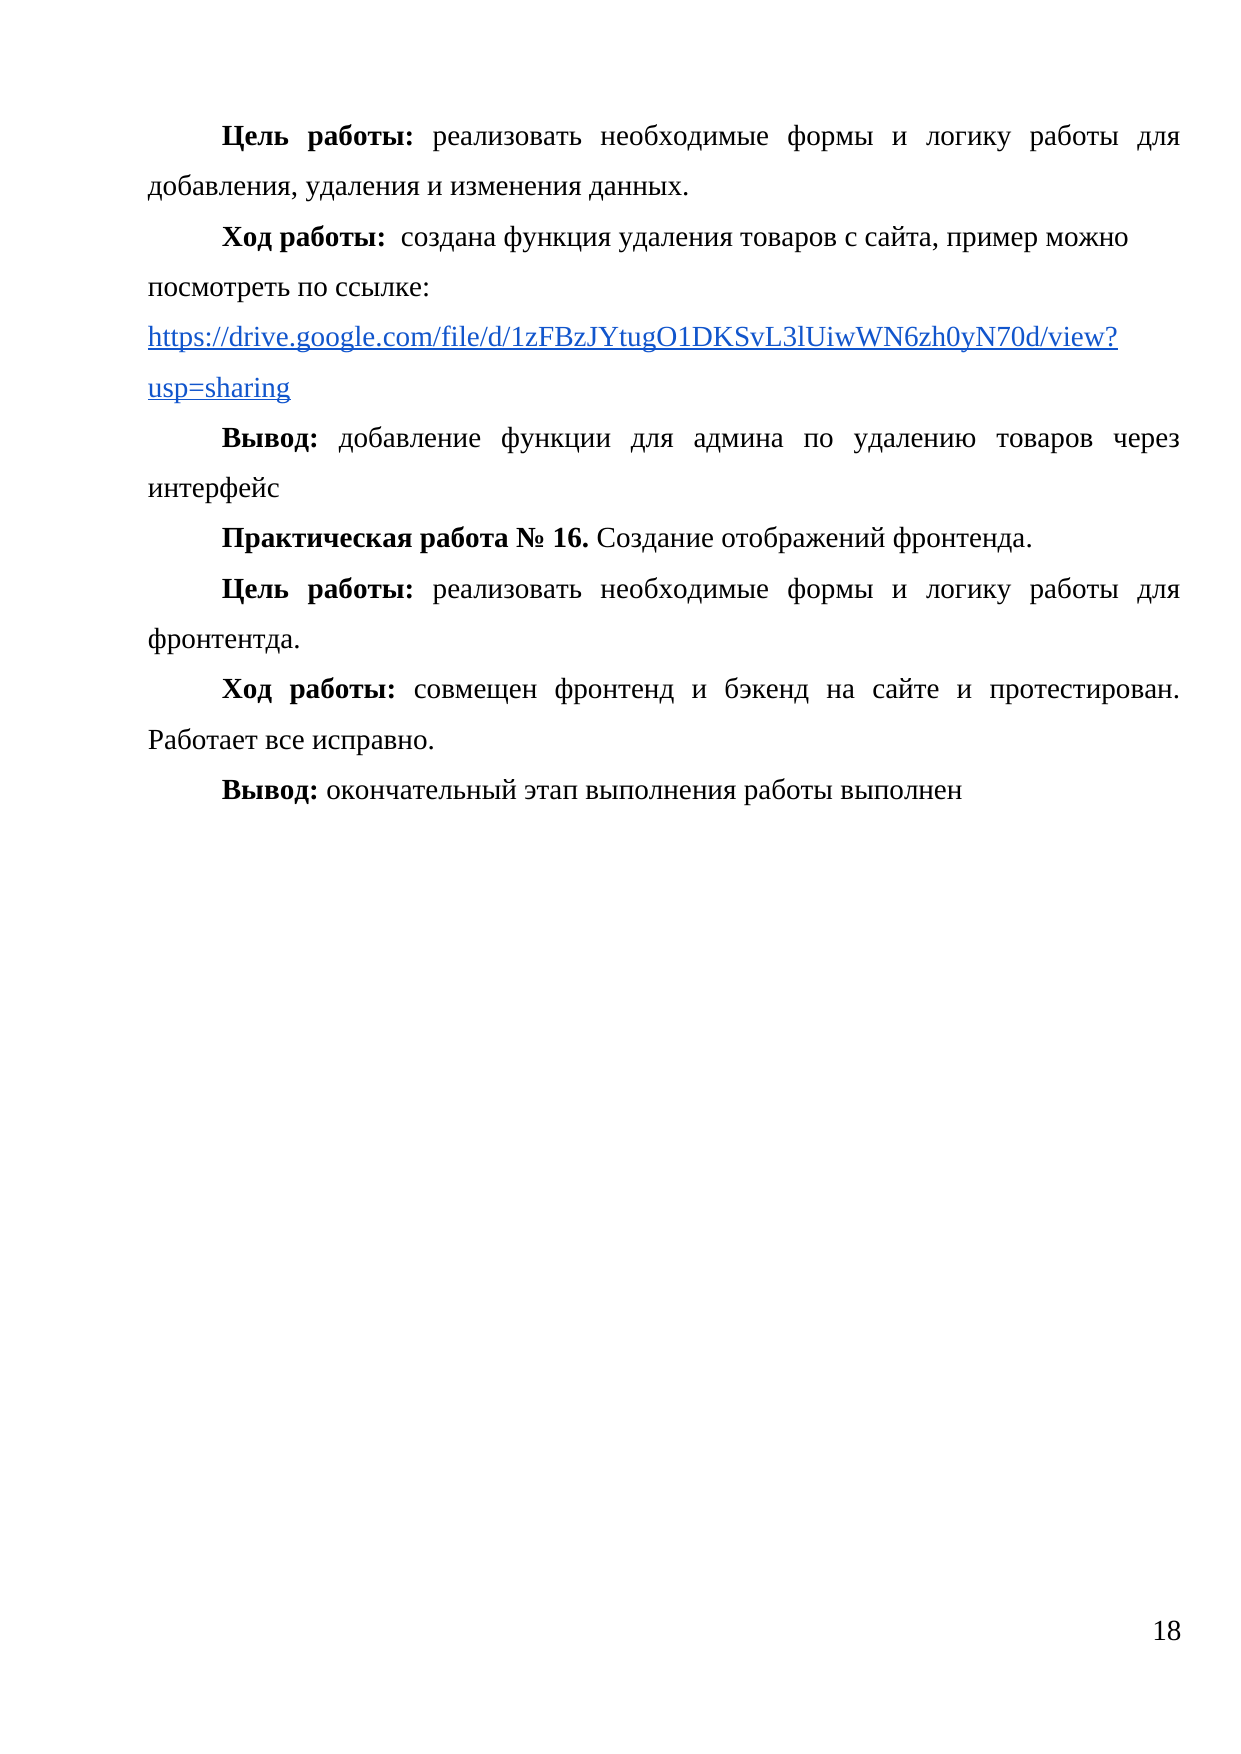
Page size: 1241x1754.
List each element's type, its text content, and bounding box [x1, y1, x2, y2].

text Практическая работа № 16. Создание отображений фронтенда. [148, 521, 1181, 554]
text Вывод: окончательный этап выполнения работы выполнен [148, 772, 1181, 806]
text Цель работы: реализовать необходимые формы и логику работы для добавления, удаления и изменения данных. [148, 118, 1181, 202]
text Вывод: добавление функции для админа по удалению товаров через интерфейс [148, 420, 1181, 504]
text Цель работы: реализовать необходимые формы и логику работы для фронтентда. [148, 571, 1181, 655]
text Ход работы: совмещен фронтенд и бэкенд на сайте и протестирован. Работает все исправно. [148, 672, 1181, 755]
text Ход работы: создана функция удаления товаров с сайта, пример можно посмотреть по ссылке: https://drive.google.com/file/d/1zFBzJYtugO1DKSvL3lUiwWN6zh0yN70d/view?usp=sharing [148, 219, 1181, 403]
